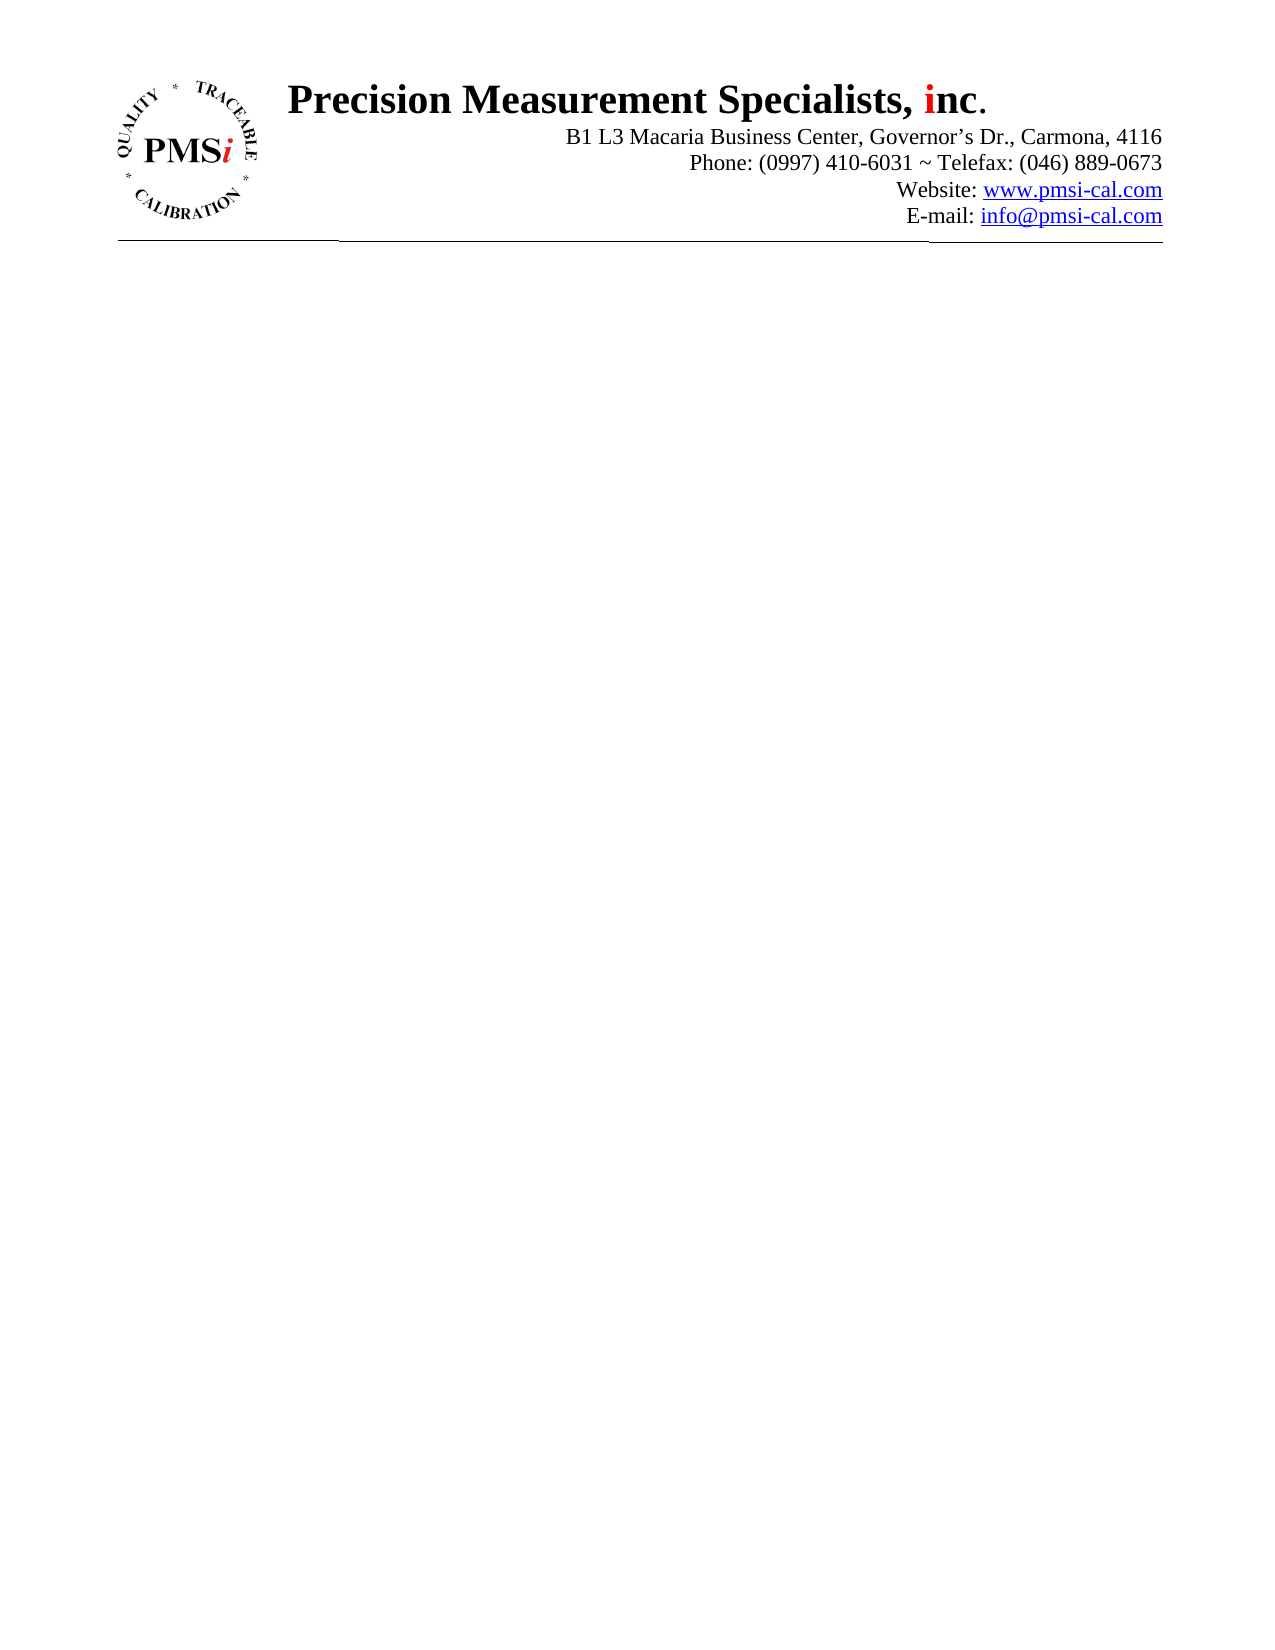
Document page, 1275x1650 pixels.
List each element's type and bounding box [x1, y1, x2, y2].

picture [112, 75, 263, 225]
